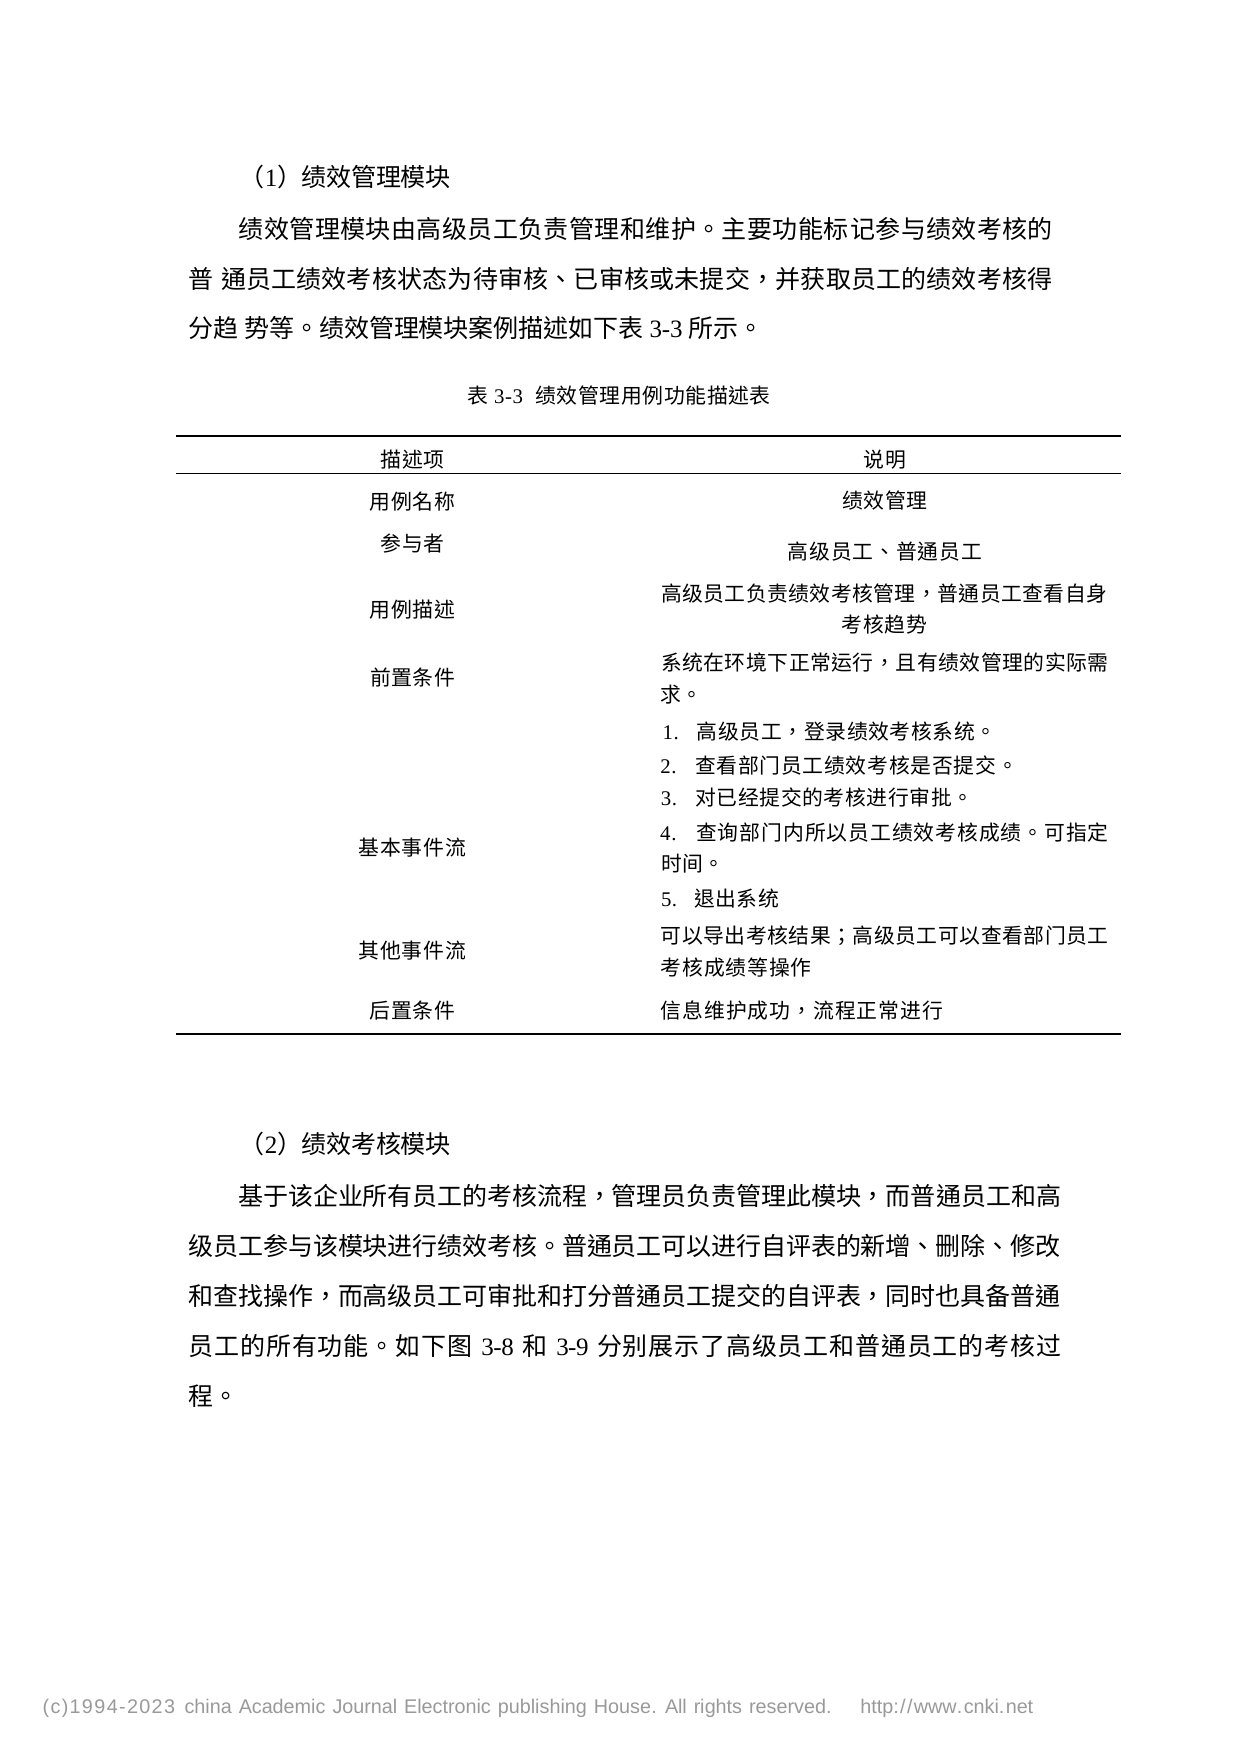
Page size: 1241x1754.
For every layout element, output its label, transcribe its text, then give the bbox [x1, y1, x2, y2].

table_cell 用例描述 [176, 569, 563, 640]
text 表 3-3 绩效管理用例功能描述表 [467, 382, 1121, 408]
text 基于该企业所有员工的考核流程，管理员负责管理此模块，而普通员工和高 级员工参与该模块进行绩效考核。普通员工可以进行自评表的新增、删除、修改 和查找操作，而高级员工可审批和打分普通员工提交的自评表，同时也具备普通 员工的所有功能。如下图 3-8 和 3-9 分别展示了高级员工和普通员工的考核过程。 [188, 1178, 1061, 1413]
table_cell 其他事件流 [176, 912, 563, 984]
text （2）绩效考核模块 [239, 1128, 1121, 1159]
table_cell 用例名称 参与者 [176, 474, 563, 568]
table_cell 后置条件 [176, 984, 563, 1033]
table_cell 绩效管理 高级员工、普通员工 [563, 474, 1121, 568]
table_header 描述项 [176, 437, 563, 473]
table_cell 系统在环境下正常运行，且有绩效管理的实际需 求。 1. 高级员工，登录绩效考核系统。 2. 查看部门员工绩效考核是否提交。 3. 对已经提交的考核进行审批。 [563, 640, 1121, 811]
table_cell 前置条件 [176, 640, 563, 811]
table_cell 可以导出考核结果；高级员工可以查看部门员工 考核成绩等操作 [563, 912, 1121, 984]
table_header 说明 [563, 437, 1121, 473]
table_cell 基本事件流 [176, 811, 563, 912]
text 绩效管理模块由高级员工负责管理和维护。主要功能标记参与绩效考核的普 通员工绩效考核状态为待审核、已审核或未提交，并获取员工的绩效考核得分趋 势等。绩效管理模块案例描述如下表 3-3 所示。 [188, 212, 1053, 345]
table_cell 信息维护成功，流程正常进行 [563, 984, 1121, 1033]
text （1）绩效管理模块 [239, 162, 1121, 193]
table_cell 高级员工负责绩效考核管理，普通员工查看自身 考核趋势 [563, 569, 1121, 640]
table_cell 4. 查询部门内所以员工绩效考核成绩。可指定 时间。 5. 退出系统 [563, 811, 1121, 912]
